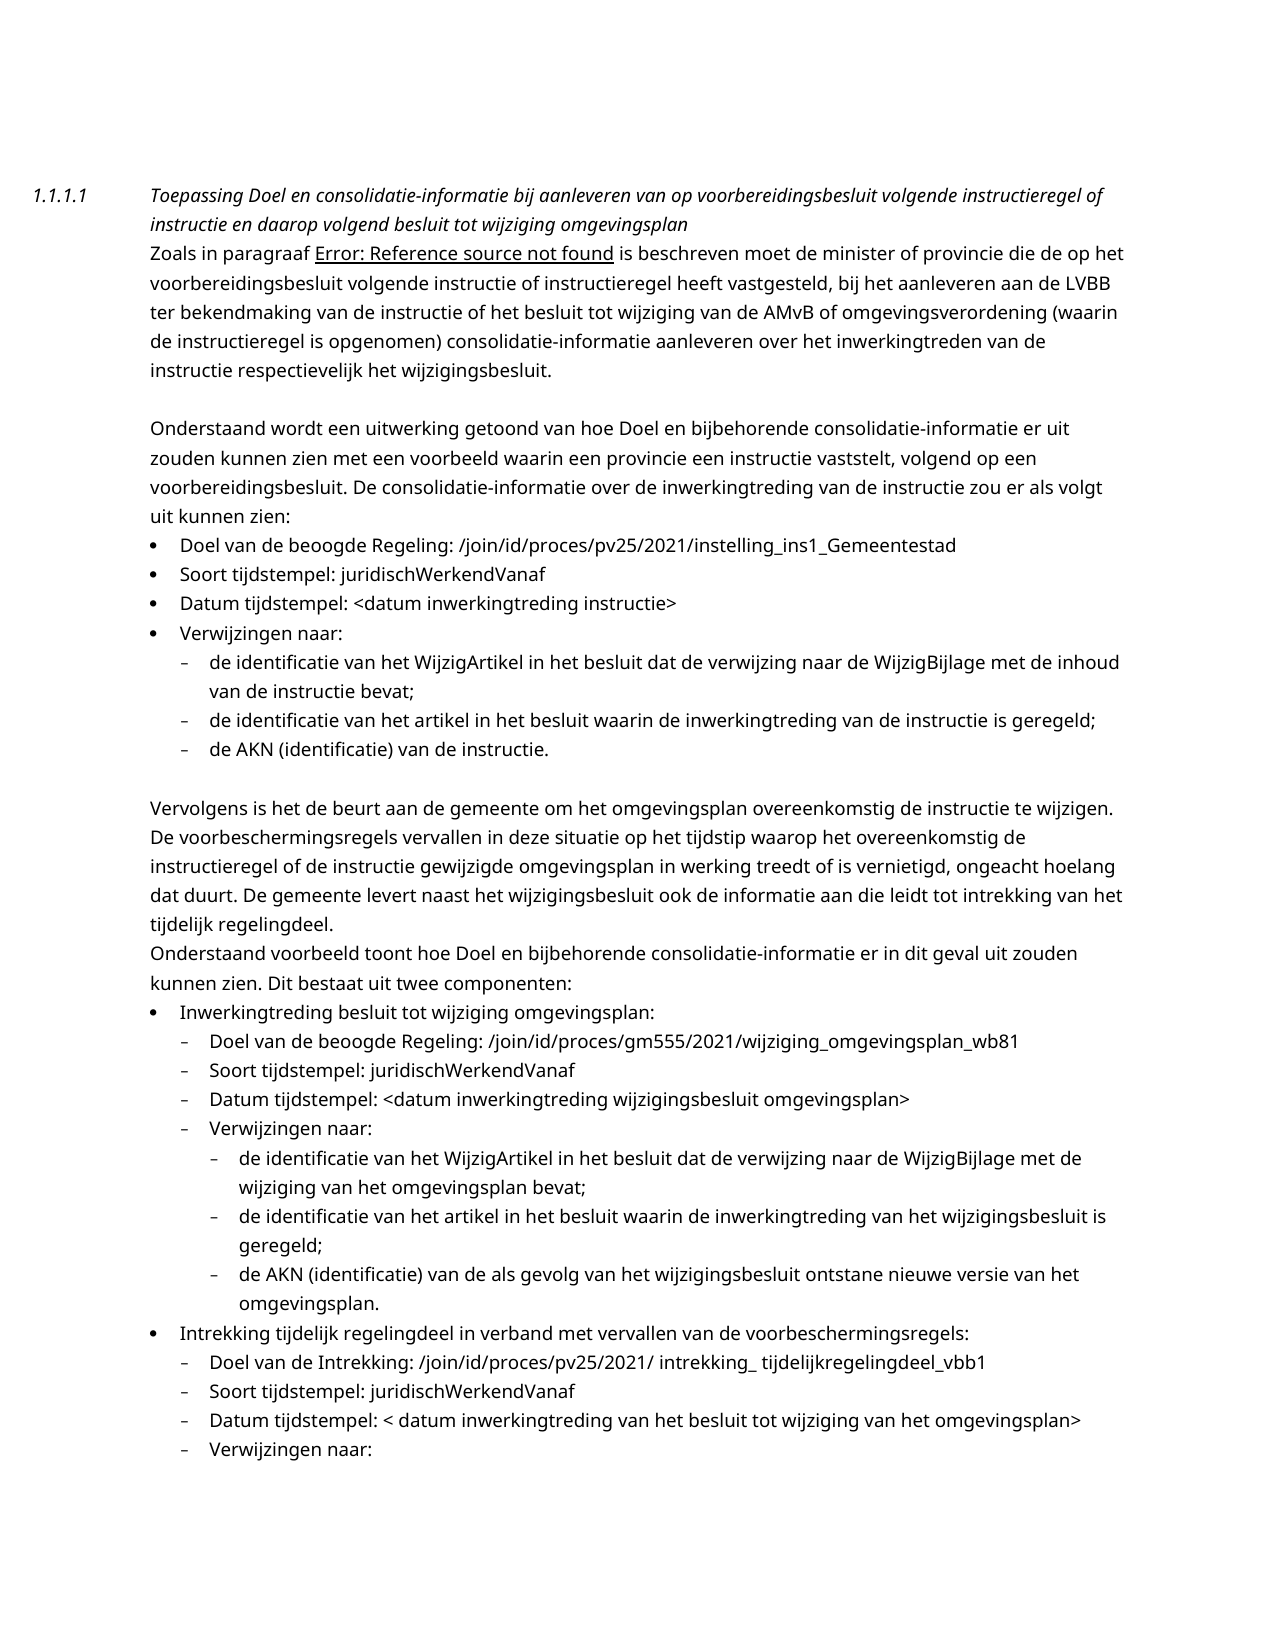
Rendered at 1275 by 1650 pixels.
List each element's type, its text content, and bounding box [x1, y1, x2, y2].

text Datum tijdstempel: < datum inwerkingtreding van het besluit tot wijziging van het omgevingsplan> [179, 1404, 1125, 1433]
text Zoals in paragraaf Fout! Verwijzingsbron niet gevonden. is beschreven moet de minister of provincie die de op het voorbereidingsbesluit volgende instructie of instructieregel heeft vastgesteld, bij het aanleveren aan de LVBB ter bekendmaking van de instructie of het besluit tot wijziging van de AMvB of omgevingsverordening (waarin de instructieregel is opgenomen) consolidatie-informatie aanleveren over het inwerkingtreden van de instructie respectievelijk het wijzigingsbesluit. [150, 237, 1125, 383]
text Intrekking tijdelijk regelingdeel in verband met vervallen van de voorbeschermingsregels: [150, 1317, 1125, 1346]
text Doel van de beoogde Regeling: /join/id/proces/gm555/2021/wijziging_omgevingsplan_wb81 [179, 1025, 1125, 1054]
text Datum tijdstempel: <datum inwerkingtreding instructie> [150, 587, 1125, 617]
text Vervolgens is het de beurt aan de gemeente om het omgevingsplan overeenkomstig de instructie te wijzigen. De voorbeschermingsregels vervallen in deze situatie op het tijdstip waarop het overeenkomstig de instructieregel of de instructie gewijzigde omgevingsplan in werking treedt of is vernietigd, ongeacht hoelang dat duurt. De gemeente levert naast het wijzigingsbesluit ook de informatie aan die leidt tot intrekking van het tijdelijk regelingdeel. [150, 792, 1125, 937]
text Doel van de beoogde Regeling: /join/id/proces/pv25/2021/instelling_ins1_Gemeentestad [150, 529, 1125, 558]
text Soort tijdstempel: juridischWerkendVanaf [179, 1375, 1125, 1404]
text de AKN (identificatie) van de instructie. [179, 733, 1125, 762]
text de identificatie van het WijzigArtikel in het besluit dat de verwijzing naar de WijzigBijlage met de inhoud van de instructie bevat; [179, 646, 1125, 704]
text de identificatie van het artikel in het besluit waarin de inwerkingtreding van de instructie is geregeld; [179, 704, 1125, 733]
text Datum tijdstempel: <datum inwerkingtreding wijzigingsbesluit omgevingsplan> [179, 1083, 1125, 1112]
text Verwijzingen naar: [150, 617, 1125, 646]
subtitle Toepassing Doel en consolidatie-informatie bij aanleveren van op voorbereidingsbesluit volgende instructieregel of instructie en daarop volgend besluit tot wijziging omgevingsplan [32, 179, 1125, 237]
text de AKN (identificatie) van de als gevolg van het wijzigingsbesluit ontstane nieuwe versie van het omgevingsplan. [209, 1258, 1125, 1317]
text Onderstaand wordt een uitwerking getoond van hoe Doel en bijbehorende consolidatie-informatie er uit zouden kunnen zien met een voorbeeld waarin een provincie een instructie vaststelt, volgend op een voorbereidingsbesluit. De consolidatie-informatie over de inwerkingtreding van de instructie zou er als volgt uit kunnen zien: [150, 412, 1125, 529]
text Verwijzingen naar: [179, 1112, 1125, 1142]
text Inwerkingtreding besluit tot wijziging omgevingsplan: [150, 996, 1125, 1025]
text Soort tijdstempel: juridischWerkendVanaf [150, 558, 1125, 587]
text Doel van de Intrekking: /join/id/proces/pv25/2021/ intrekking_ tijdelijkregelingdeel_vbb1 [179, 1346, 1125, 1375]
text Verwijzingen naar: [179, 1433, 1125, 1462]
text Onderstaand voorbeeld toont hoe Doel en bijbehorende consolidatie-informatie er in dit geval uit zouden kunnen zien. Dit bestaat uit twee componenten: [150, 937, 1125, 996]
text de identificatie van het artikel in het besluit waarin de inwerkingtreding van het wijzigingsbesluit is geregeld; [209, 1200, 1125, 1258]
text de identificatie van het WijzigArtikel in het besluit dat de verwijzing naar de WijzigBijlage met de wijziging van het omgevingsplan bevat; [209, 1142, 1125, 1200]
text Soort tijdstempel: juridischWerkendVanaf [179, 1054, 1125, 1083]
